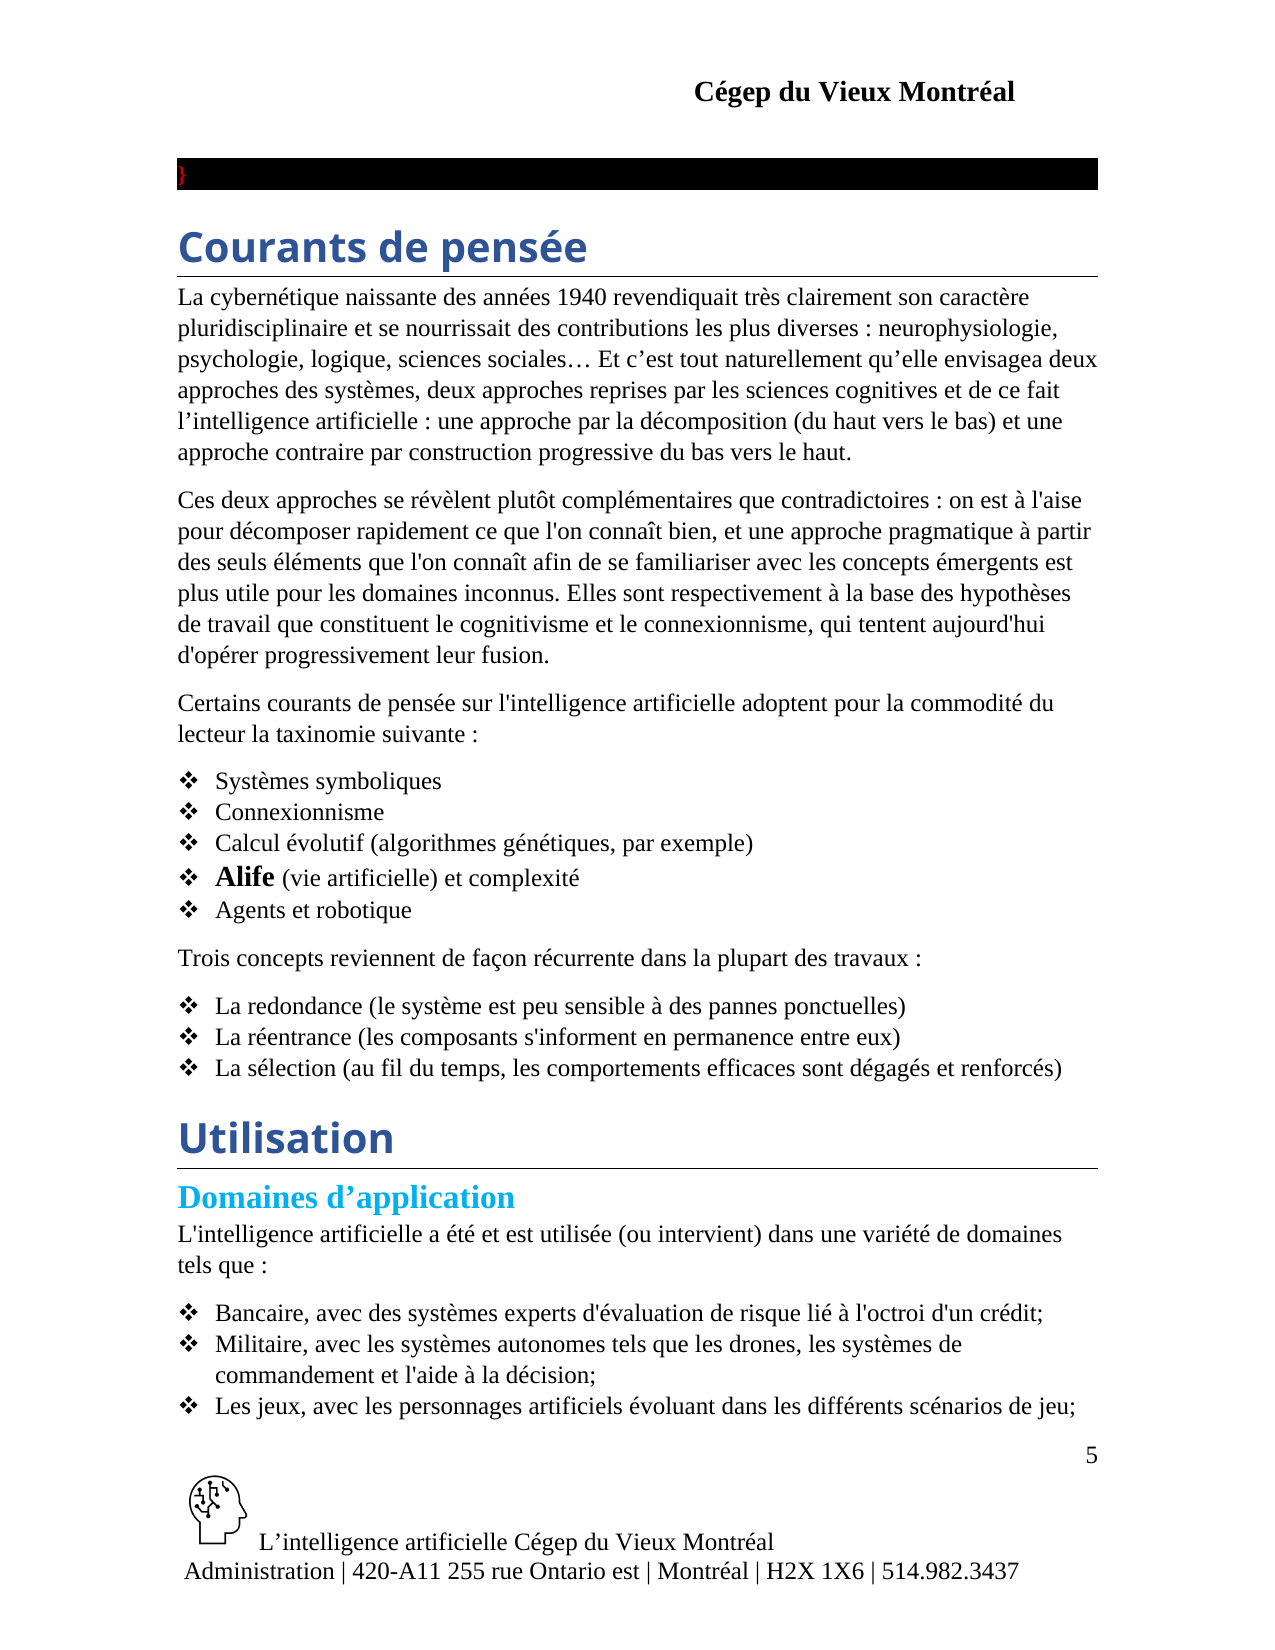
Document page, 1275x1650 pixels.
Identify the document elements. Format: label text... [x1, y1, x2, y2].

list La sélection (au fil du temps, les comportements efficaces sont dégagés et renforcés) [177, 1053, 1098, 1082]
list Militaire, avec les systèmes autonomes tels que les drones, les systèmes de commandement et l'aide à la décision; [177, 1329, 1098, 1389]
text } [177, 159, 1098, 189]
list Alife (vie artificielle) et complexité [177, 859, 1098, 893]
list Connexionnisme [177, 797, 1098, 826]
list La réentrance (les composants s'informent en permanence entre eux) [177, 1022, 1098, 1051]
picture [177, 1469, 259, 1551]
subtitle Courants de pensée [177, 217, 1098, 276]
list Systèmes symboliques [177, 766, 1098, 795]
subtitle Domaines d’application [177, 1178, 1098, 1216]
text Ces deux approches se révèlent plutôt complémentaires que contradictoires : on est à l'aise pour décomposer rapidement ce que l'on connaît bien, et une approche pragmatique à partir des seuls éléments que l'on connaît afin de se familiariser avec les concepts émergents est plus utile pour les domaines inconnus. Elles sont respectivement à la base des hypothèses de travail que constituent le cognitivisme et le connexionnisme, qui tentent aujourd'hui d'opérer progressivement leur fusion. [177, 485, 1098, 669]
list La redondance (le système est peu sensible à des pannes ponctuelles) [177, 991, 1098, 1020]
list Les jeux, avec les personnages artificiels évoluant dans les différents scénarios de jeu; [177, 1391, 1098, 1420]
text La cybernétique naissante des années 1940 revendiquait très clairement son caractère pluridisciplinaire et se nourrissait des contributions les plus diverses : neurophysiologie, psychologie, logique, sciences sociales… Et c’est tout naturellement qu’elle envisagea deux approches des systèmes, deux approches reprises par les sciences cognitives et de ce fait l’intelligence artificielle : une approche par la décomposition (du haut vers le bas) et une approche contraire par construction progressive du bas vers le haut. [177, 282, 1098, 466]
list Bancaire, avec des systèmes experts d'évaluation de risque lié à l'octroi d'un crédit; [177, 1298, 1098, 1327]
list Calcul évolutif (algorithmes génétiques, par exemple) [177, 828, 1098, 857]
text Certains courants de pensée sur l'intelligence artificielle adoptent pour la commodité du lecteur la taxinomie suivante : [177, 688, 1098, 747]
text L'intelligence artificielle a été et est utilisée (ou intervient) dans une variété de domaines tels que : [177, 1219, 1098, 1279]
text Trois concepts reviennent de façon récurrente dans la plupart des travaux : [177, 943, 1098, 972]
list Agents et robotique [177, 896, 1098, 924]
subtitle Utilisation [177, 1109, 1098, 1168]
